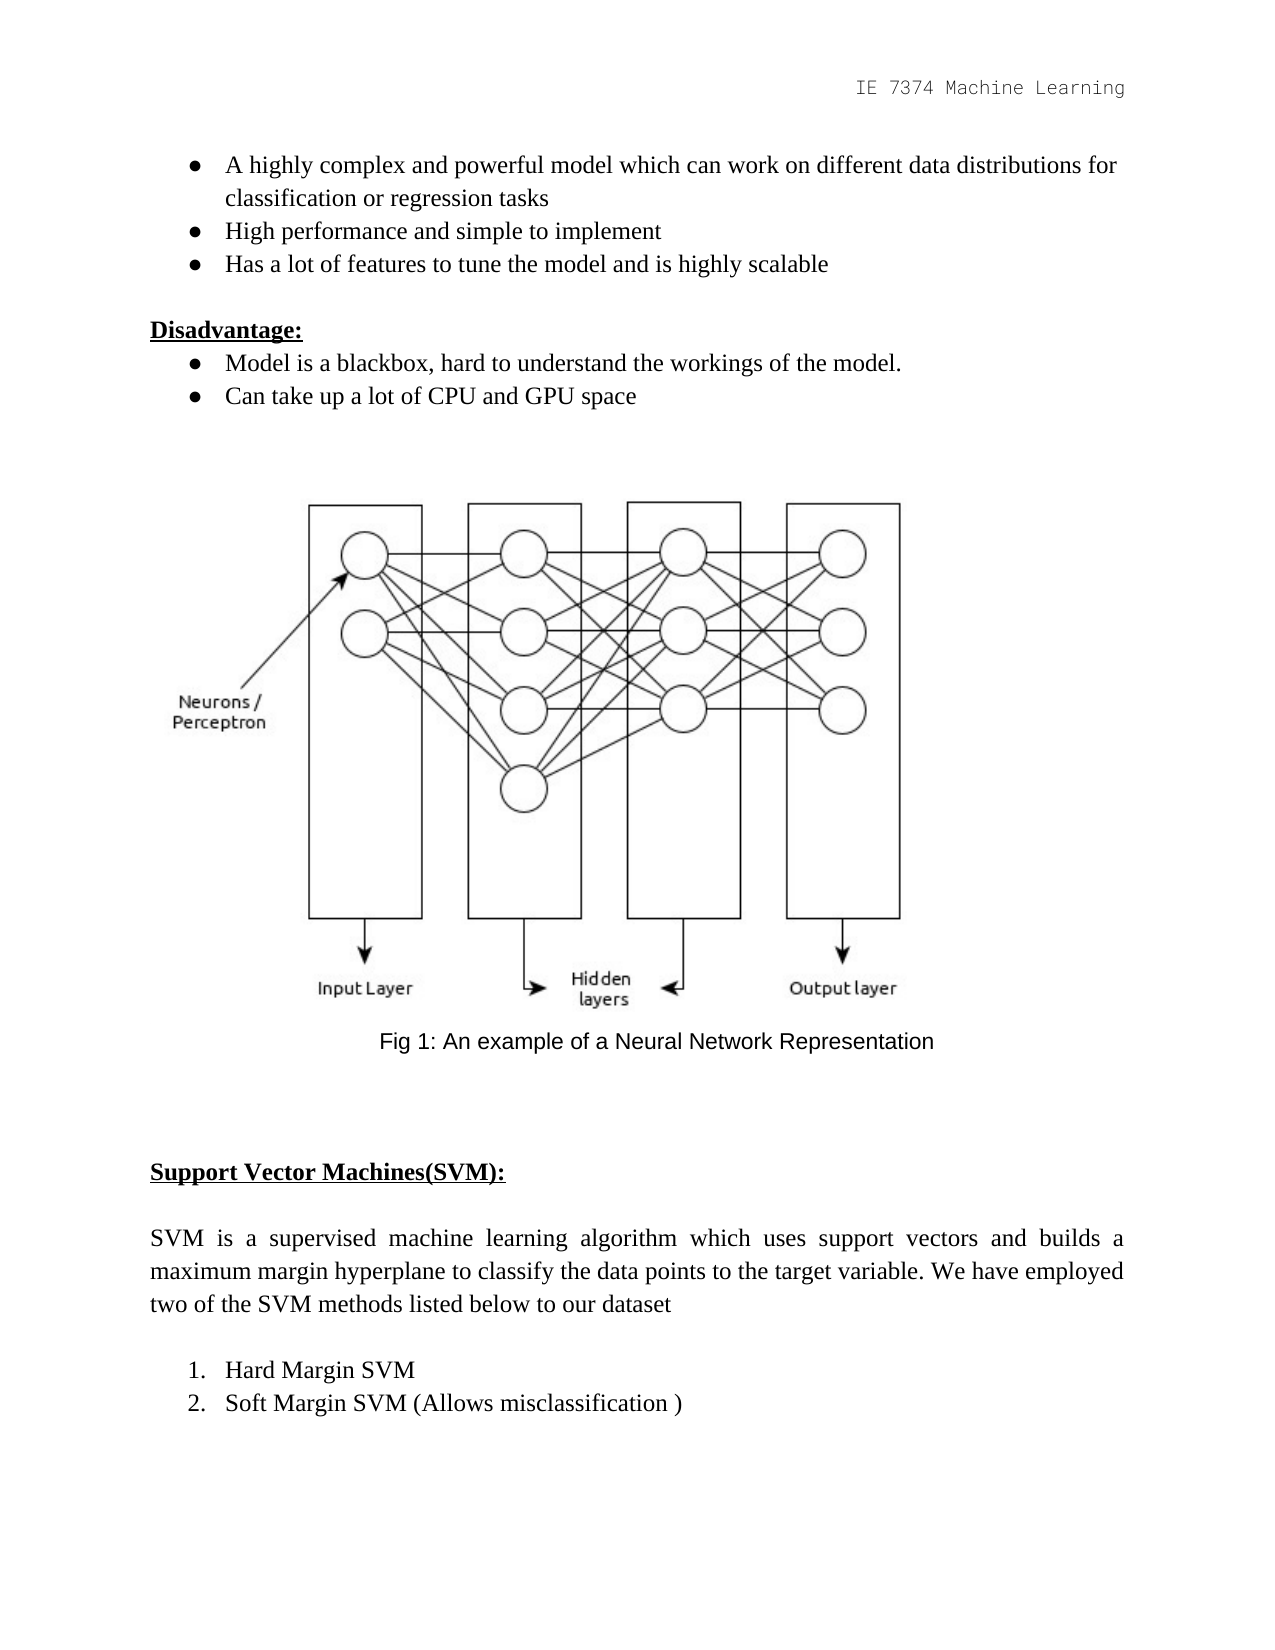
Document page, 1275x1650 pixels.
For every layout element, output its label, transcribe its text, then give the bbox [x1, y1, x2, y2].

subtitle Fig 1: An example of a Neural Network Representation [150, 1028, 1125, 1054]
list Can take up a lot of CPU and GPU space [187, 381, 1125, 410]
text Disadvantage: [150, 315, 1125, 344]
list Has a lot of features to tune the model and is highly scalable [187, 249, 1125, 278]
list High performance and simple to implement [187, 216, 1125, 245]
list Model is a blackbox, hard to understand the workings of the model. [187, 348, 1125, 377]
list A highly complex and powerful model which can work on different data distributions for classification or regression tasks [187, 150, 1125, 212]
list Hard Margin SVM [187, 1355, 1125, 1384]
subtitle Support Vector Machines(SVM): [150, 1157, 1125, 1186]
picture [150, 480, 914, 1024]
text SVM is a supervised machine learning algorithm which uses support vectors and builds a maximum margin hyperplane to classify the data points to the target variable. We have employed two of the SVM methods listed below to our dataset [150, 1223, 1125, 1318]
list Soft Margin SVM (Allows misclassification ) [187, 1388, 1125, 1417]
